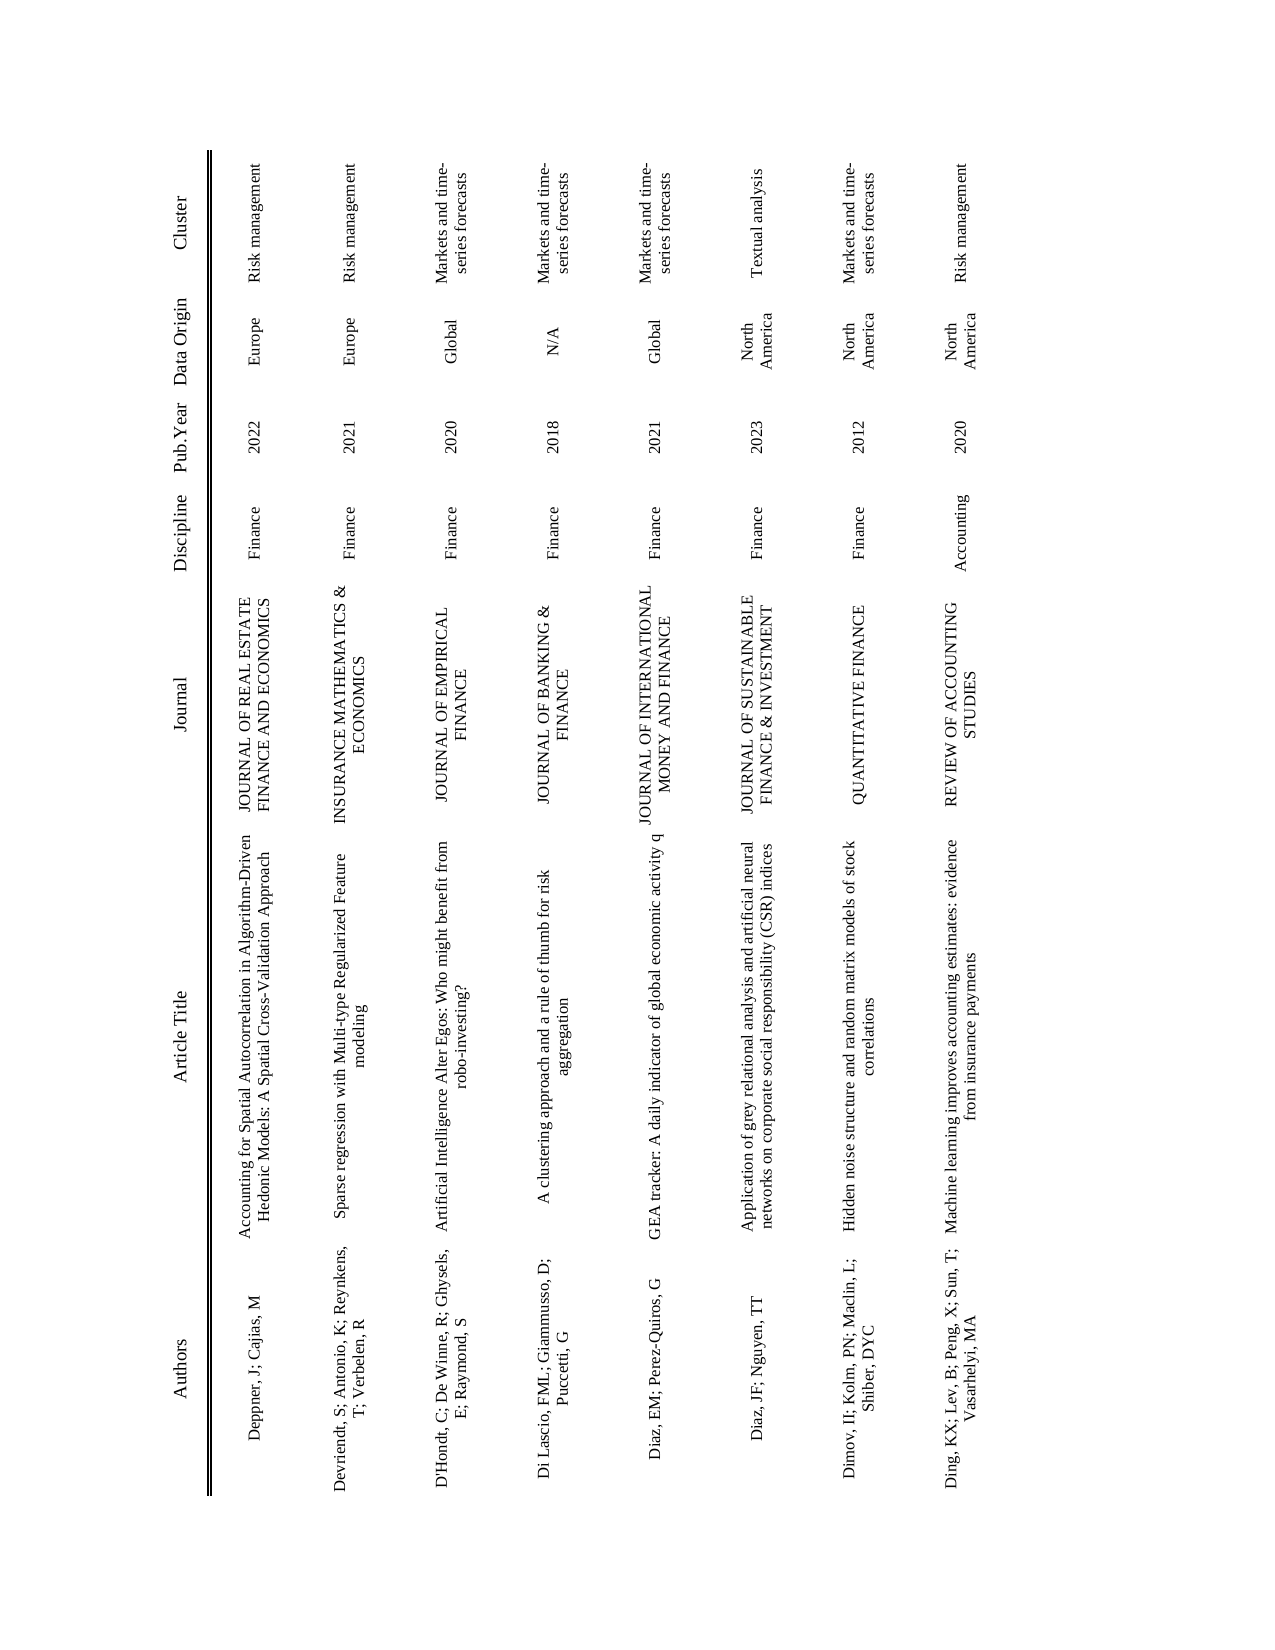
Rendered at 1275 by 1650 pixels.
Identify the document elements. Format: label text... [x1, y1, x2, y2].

table_cell Global [603, 298, 705, 387]
table_cell Dimov, II; Kolm, PN; Maclin, L; Shiber, DYC [807, 1242, 909, 1496]
table_cell Accounting for Spatial Autocorrelation in Algorithm-Driven Hedonic Models: A Spatial Cross-Validation Approach [212, 832, 298, 1242]
table_cell Hidden noise structure and random matrix models of stock correlations [807, 832, 909, 1242]
table_cell Artificial Intelligence Alter Egos: Who might benefit from robo-investing? [399, 832, 501, 1242]
table_cell Global [399, 298, 501, 387]
table_cell North America [807, 298, 909, 387]
table_cell Di Lascio, FML; Giammusso, D; Puccetti, G [501, 1242, 603, 1496]
table_cell Finance [399, 489, 501, 578]
table_cell Data Origin [150, 298, 207, 387]
table_cell QUANTITATIVE FINANCE [807, 578, 909, 832]
table_cell Finance [298, 489, 399, 578]
table_cell Sparse regression with Multi-type Regularized Feature modeling [298, 832, 399, 1242]
table_cell 2018 [501, 387, 603, 489]
table_cell Finance [807, 489, 909, 578]
table_cell REVIEW OF ACCOUNTING STUDIES [909, 578, 1011, 832]
table_cell Accounting [909, 489, 1011, 578]
table_cell Finance [705, 489, 807, 578]
table_cell Finance [603, 489, 705, 578]
table_cell Diaz, JF; Nguyen, TT [705, 1242, 807, 1496]
table_cell Europe [212, 298, 298, 387]
table_cell 2020 [909, 387, 1011, 489]
table_cell 2020 [399, 387, 501, 489]
table_cell Article Title [150, 832, 207, 1242]
table_cell 2023 [705, 387, 807, 489]
table_cell JOURNAL OF REAL ESTATE FINANCE AND ECONOMICS [212, 578, 298, 832]
table_cell Journal [150, 578, 207, 832]
table_cell Risk management [212, 150, 298, 298]
table_cell Risk management [909, 150, 1011, 298]
table_cell 2021 [603, 387, 705, 489]
table_cell N/A [501, 298, 603, 387]
table_cell Markets and time-series forecasts [399, 150, 501, 298]
table_cell GEA tracker: A daily indicator of global economic activity q [603, 832, 705, 1242]
table_cell D'Hondt, C; De Winne, R; Ghysels, E; Raymond, S [399, 1242, 501, 1496]
table_cell North America [909, 298, 1011, 387]
table_cell Markets and time-series forecasts [501, 150, 603, 298]
table_cell North America [705, 298, 807, 387]
table_cell Markets and time-series forecasts [603, 150, 705, 298]
table_cell Europe [298, 298, 399, 387]
table_cell 2012 [807, 387, 909, 489]
table_cell Textual analysis [705, 150, 807, 298]
table_cell Pub.Year [150, 387, 207, 489]
table_cell Markets and time-series forecasts [807, 150, 909, 298]
table_cell Devriendt, S; Antonio, K; Reynkens, T; Verbelen, R [298, 1242, 399, 1496]
table_cell Cluster [150, 150, 207, 298]
table_cell Finance [212, 489, 298, 578]
table_cell Diaz, EM; Perez-Quiros, G [603, 1242, 705, 1496]
table_cell JOURNAL OF INTERNATIONAL MONEY AND FINANCE [603, 578, 705, 832]
table_cell Risk management [298, 150, 399, 298]
table_cell Deppner, J; Cajias, M [212, 1242, 298, 1496]
table_cell Discipline [150, 489, 207, 578]
table_cell JOURNAL OF SUSTAINABLE FINANCE & INVESTMENT [705, 578, 807, 832]
table_cell Ding, KX; Lev, B; Peng, X; Sun, T; Vasarhelyi, MA [909, 1242, 1011, 1496]
table_cell Finance [501, 489, 603, 578]
table_cell Machine learning improves accounting estimates: evidence from insurance payments [909, 832, 1011, 1242]
table_cell A clustering approach and a rule of thumb for risk aggregation [501, 832, 603, 1242]
table_cell JOURNAL OF BANKING & FINANCE [501, 578, 603, 832]
table_cell JOURNAL OF EMPIRICAL FINANCE [399, 578, 501, 832]
table_cell 2021 [298, 387, 399, 489]
table_cell Authors [150, 1242, 207, 1496]
table_cell Application of grey relational analysis and artificial neural networks on corporate social responsibility (CSR) indices [705, 832, 807, 1242]
table_cell 2022 [212, 387, 298, 489]
table_cell INSURANCE MATHEMATICS & ECONOMICS [298, 578, 399, 832]
